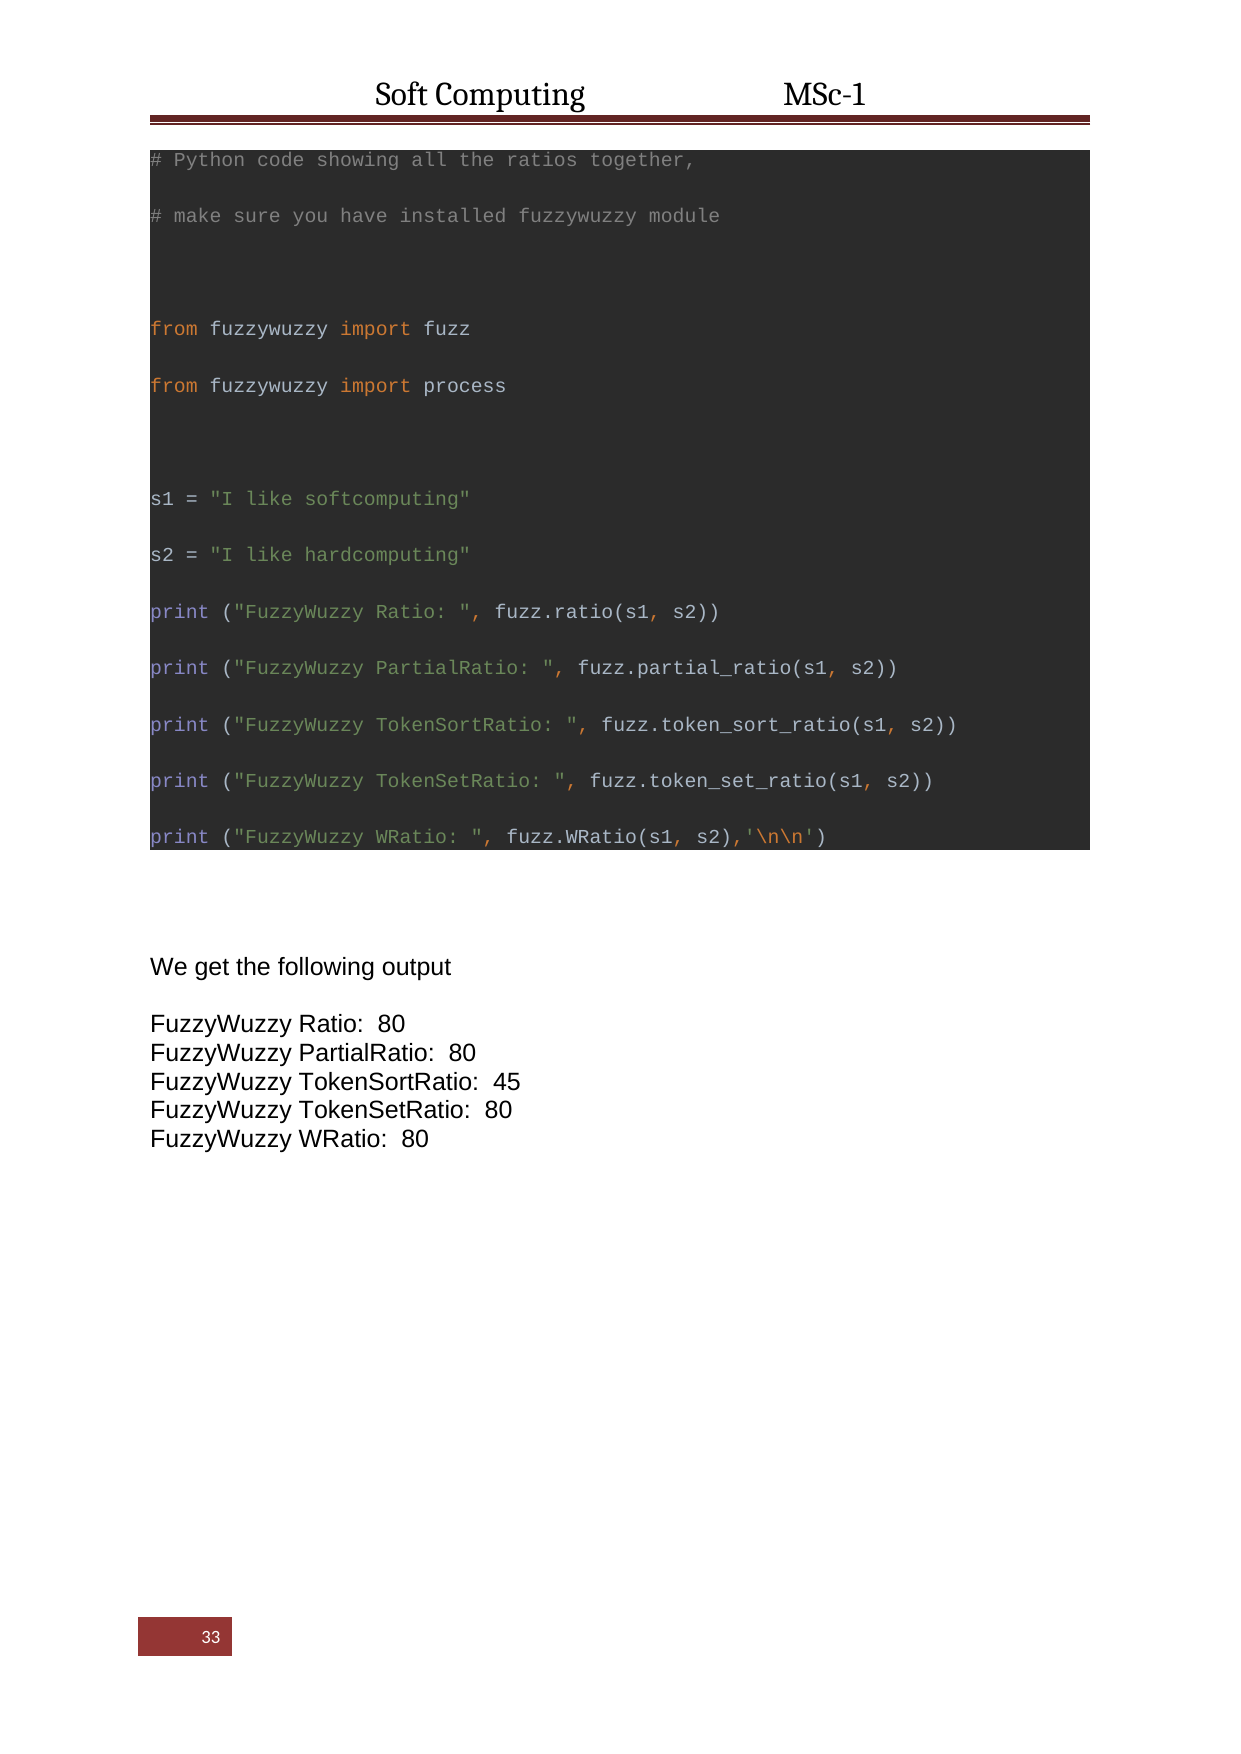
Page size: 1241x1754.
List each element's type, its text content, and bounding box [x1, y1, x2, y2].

text FuzzyWuzzy TokenSetRatio: 80 [150, 1095, 1090, 1124]
text # make sure you have installed fuzzywuzzy module [150, 206, 1090, 263]
text print ("FuzzyWuzzy WRatio: ", fuzz.WRatio(s1, s2),'\n\n') [150, 827, 1090, 850]
text from fuzzywuzzy import process [150, 376, 1090, 432]
text FuzzyWuzzy PartialRatio: 80 [150, 1038, 1090, 1067]
text # Python code showing all the ratios together, [150, 150, 1090, 206]
text We get the following output [150, 952, 1090, 980]
text FuzzyWuzzy TokenSortRatio: 45 [150, 1067, 1090, 1095]
text s1 = "I like softcomputing" [150, 489, 1090, 545]
text print ("FuzzyWuzzy Ratio: ", fuzz.ratio(s1, s2)) [150, 602, 1090, 658]
text from fuzzywuzzy import fuzz [150, 319, 1090, 376]
text FuzzyWuzzy WRatio: 80 [150, 1124, 1090, 1153]
text s2 = "I like hardcomputing" [150, 545, 1090, 602]
text FuzzyWuzzy Ratio: 80 [150, 1009, 1090, 1038]
text print ("FuzzyWuzzy TokenSortRatio: ", fuzz.token_sort_ratio(s1, s2)) [150, 714, 1090, 771]
text print ("FuzzyWuzzy PartialRatio: ", fuzz.partial_ratio(s1, s2)) [150, 658, 1090, 714]
text print ("FuzzyWuzzy TokenSetRatio: ", fuzz.token_set_ratio(s1, s2)) [150, 771, 1090, 827]
